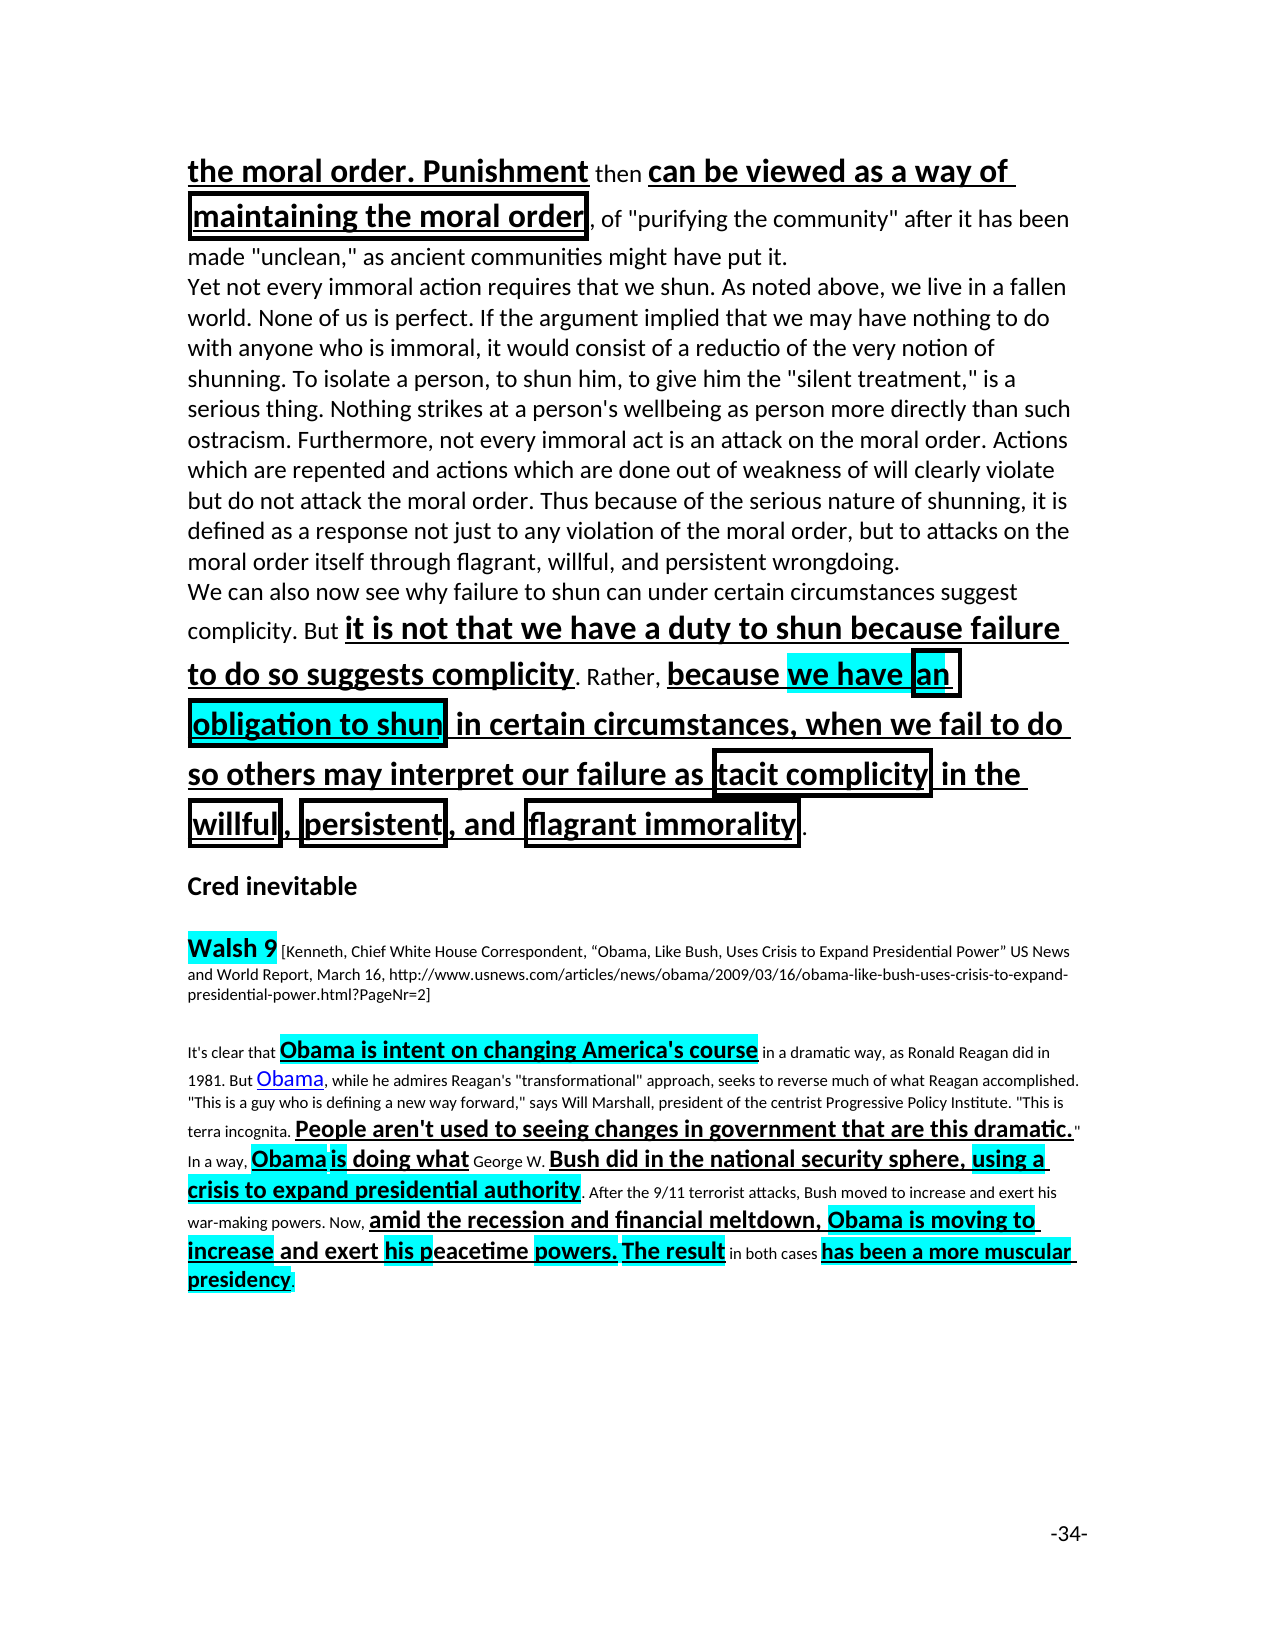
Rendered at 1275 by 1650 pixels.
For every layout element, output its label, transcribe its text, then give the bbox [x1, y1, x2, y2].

text We can also now see why failure to shun can under certain circumstances suggest complicity. But it is not that we have a duty to shun because failure to do so suggests complicity. Rather, because we have an obligation to shun in certain circumstances, when we fail to do so others may interpret our failure as tacit complicity in the willful, persistent, and flagrant immorality. [187, 577, 1087, 848]
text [187, 150, 1087, 271]
text Yet not every immoral action requires that we shun. As noted above, we live in a fallen world. None of us is perfect. If the argument implied that we may have nothing to do with anyone who is immoral, it would consist of a reductio of the very notion of shunning. To isolate a person, to shun him, to give him the "silent treatment," is a serious thing. Nothing strikes at a person's wellbeing as person more directly than such ostracism. Furthermore, not every immoral act is an attack on the moral order. Actions which are repented and actions which are done out of weakness of will clearly violate but do not attack the moral order. Thus because of the serious nature of shunning, it is defined as a response not just to any violation of the moral order, but to attacks on the moral order itself through flagrant, willful, and persistent wrongdoing. [187, 271, 1087, 577]
text It's clear that Obama is intent on changing America's course in a dramatic way, as Ronald Reagan did in 1981. But Obama, while he admires Reagan's "transformational" approach, seeks to reverse much of what Reagan accomplished. "This is a guy who is defining a new way forward," says Will Marshall, president of the centrist Progressive Policy Institute. "This is terra incognita. People aren't used to seeing changes in government that are this dramatic." In a way, Obama is doing what George W. Bush did in the national security sphere, using a crisis to expand presidential authority. After the 9/11 terrorist attacks, Bush moved to increase and exert his war-making powers. Now, amid the recession and financial meltdown, Obama is moving to increase and exert his peacetime powers. The result in both cases has been a more muscular presidency. [187, 1034, 1087, 1293]
text Walsh 9 [Kenneth, Chief White House Correspondent, “Obama, Like Bush, Uses Crisis to Expand Presidential Power” US News and World Report, March 16, http://www.usnews.com/articles/news/obama/2009/03/16/obama-like-bush-uses-crisis-to-expand-presidential-power.html?PageNr=2] [187, 931, 1087, 1005]
subtitle Cred inevitable [187, 869, 1087, 902]
